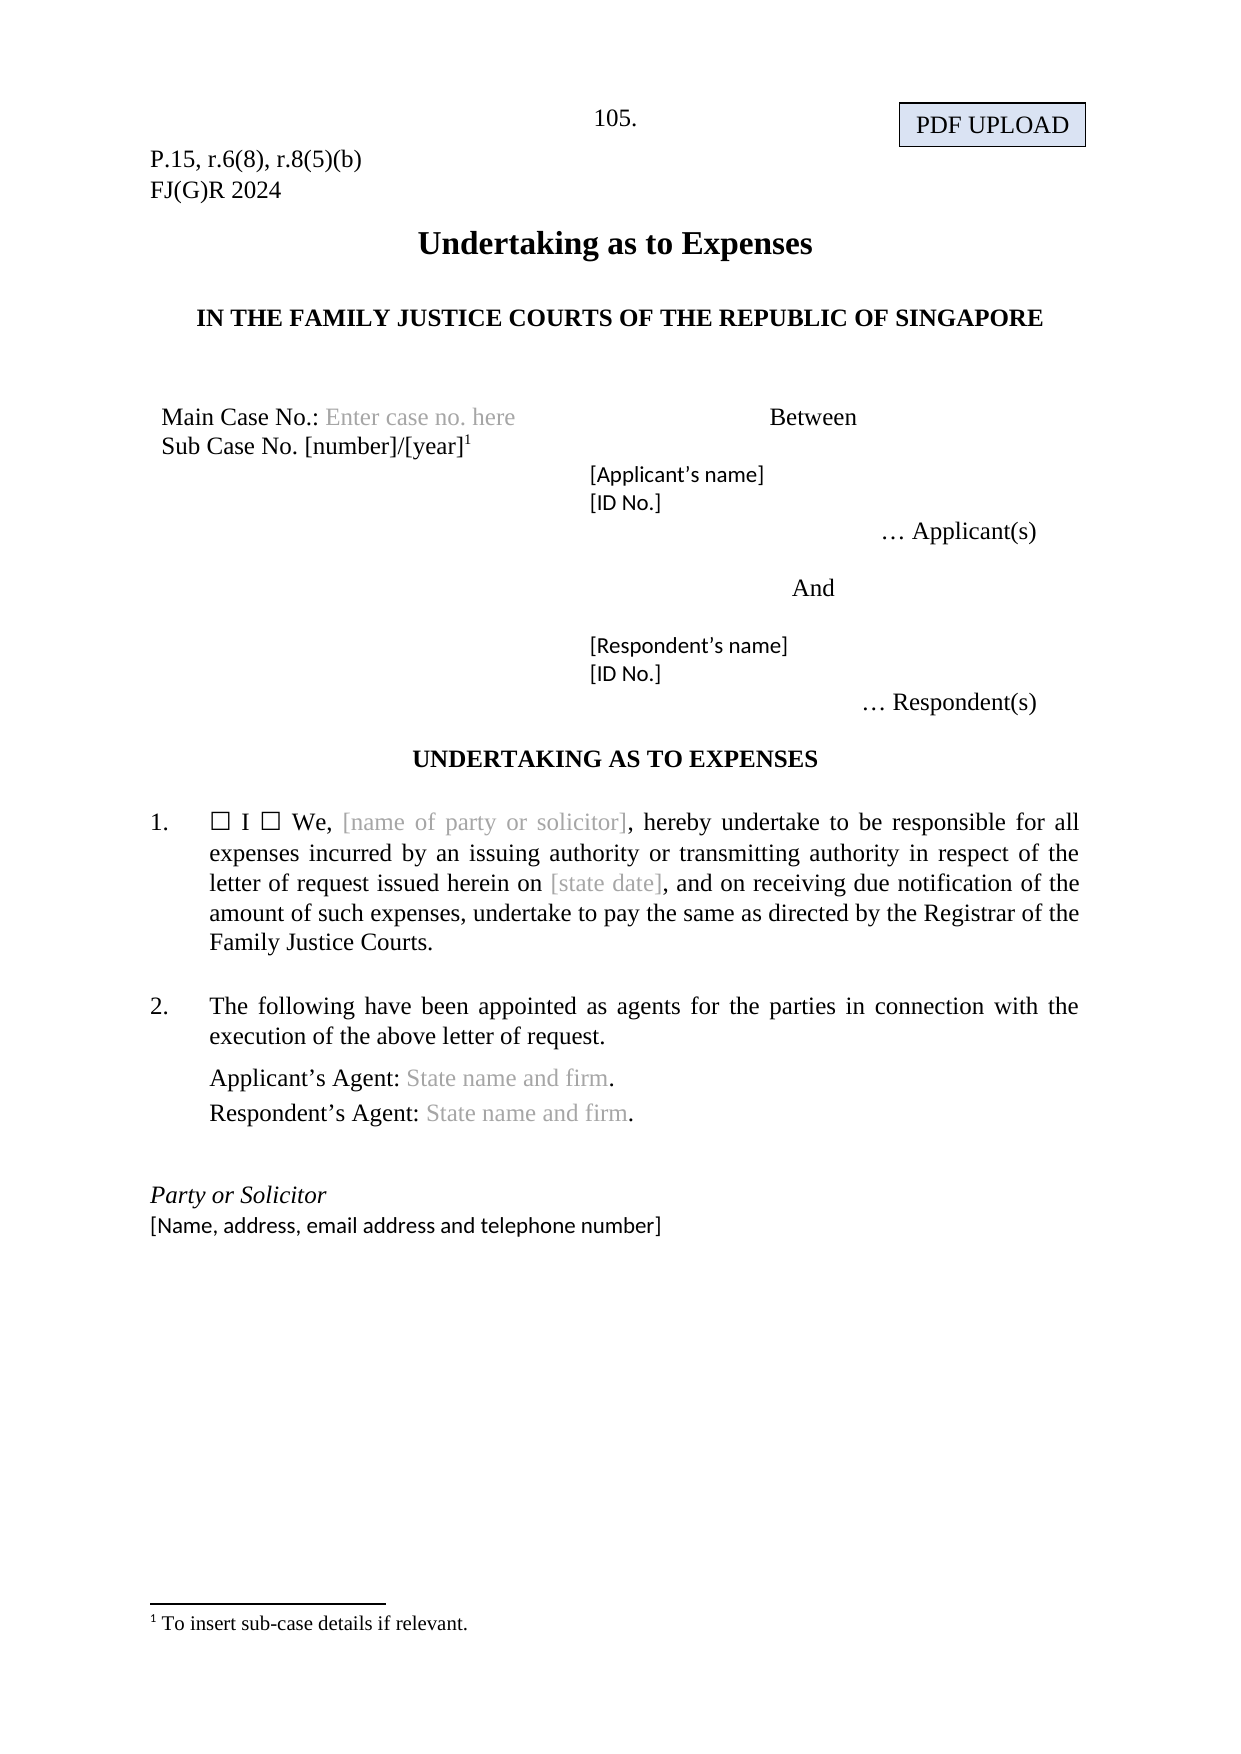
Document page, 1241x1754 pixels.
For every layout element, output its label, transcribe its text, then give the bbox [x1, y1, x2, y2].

text P.15, r.6(8), r.8(5)(b) FJ(G)R 2024 [150, 144, 386, 204]
list I We, , hereby undertake to be responsible for all expenses incurred by an issuing authority or transmitting authority in respect of the letter of request issued herein on , and on receiving due notification of the amount of such expenses, undertake to pay the same as directed by the Registrar of the Family Justice Courts. [150, 804, 1080, 956]
list The following have been appointed as agents for the parties in connection with the execution of the above letter of request. [150, 991, 1080, 1050]
subtitle 105. [150, 103, 1080, 132]
text Applicant’s Agent: . [209, 1063, 1080, 1092]
table_header Between … Applicant(s) And … Respondent(s) [578, 403, 1048, 744]
text UNDERTAKING AS TO EXPENSES [150, 744, 1080, 773]
table_header Main Case No.: Sub Case No. / [150, 403, 578, 744]
text Party or Solicitor [150, 1180, 1080, 1209]
text Respondent’s Agent: . [209, 1098, 1080, 1127]
subtitle Undertaking as to Expenses [150, 223, 1080, 261]
text IN THE FAMILY JUSTICE COURTS OF THE REPUBLIC OF SINGAPORE [150, 303, 1090, 332]
